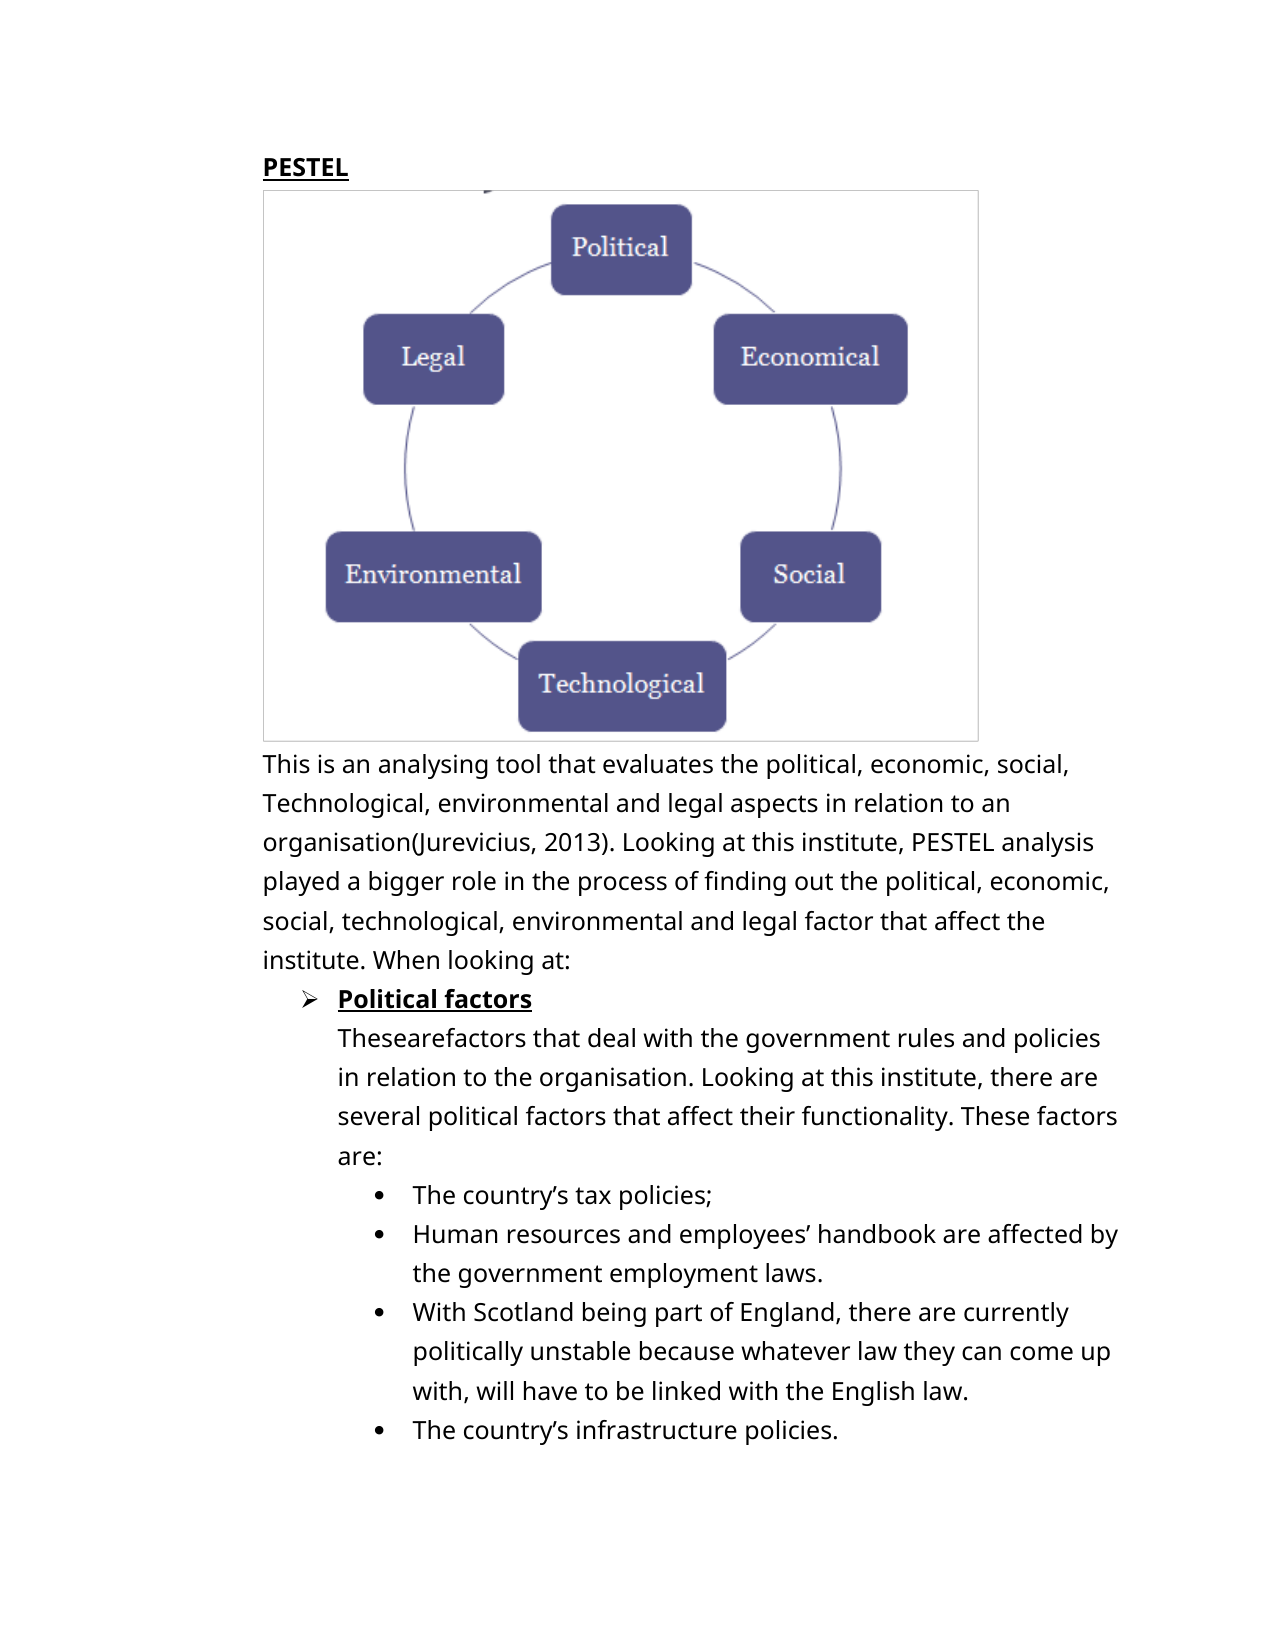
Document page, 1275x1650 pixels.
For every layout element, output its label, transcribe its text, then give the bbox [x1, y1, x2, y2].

list Human resources and employees’ handbook are affected by the government employment laws. [375, 1216, 1125, 1290]
list The country’s tax policies; [375, 1177, 1125, 1211]
list With Scotland being part of England, there are currently politically unstable because whatever law they can come up with, will have to be linked with the English law. [375, 1295, 1125, 1407]
picture [262, 189, 980, 743]
list The country’s infrastructure policies. [375, 1412, 1125, 1446]
list Thesearefactors that deal with the government rules and policies in relation to the organisation. Looking at this institute, there are several political factors that affect their functionality. These factors are: [337, 1021, 1125, 1172]
list PESTEL [262, 150, 1125, 184]
list This is an analysing tool that evaluates the political, economic, social, Technological, environmental and legal aspects in relation to an organisation. Looking at this institute, PESTEL analysis played a bigger role in the process of finding out the political, economic, social, technological, environmental and legal factor that affect the institute. When looking at: [262, 746, 1125, 976]
list Political factors [300, 981, 1125, 1016]
